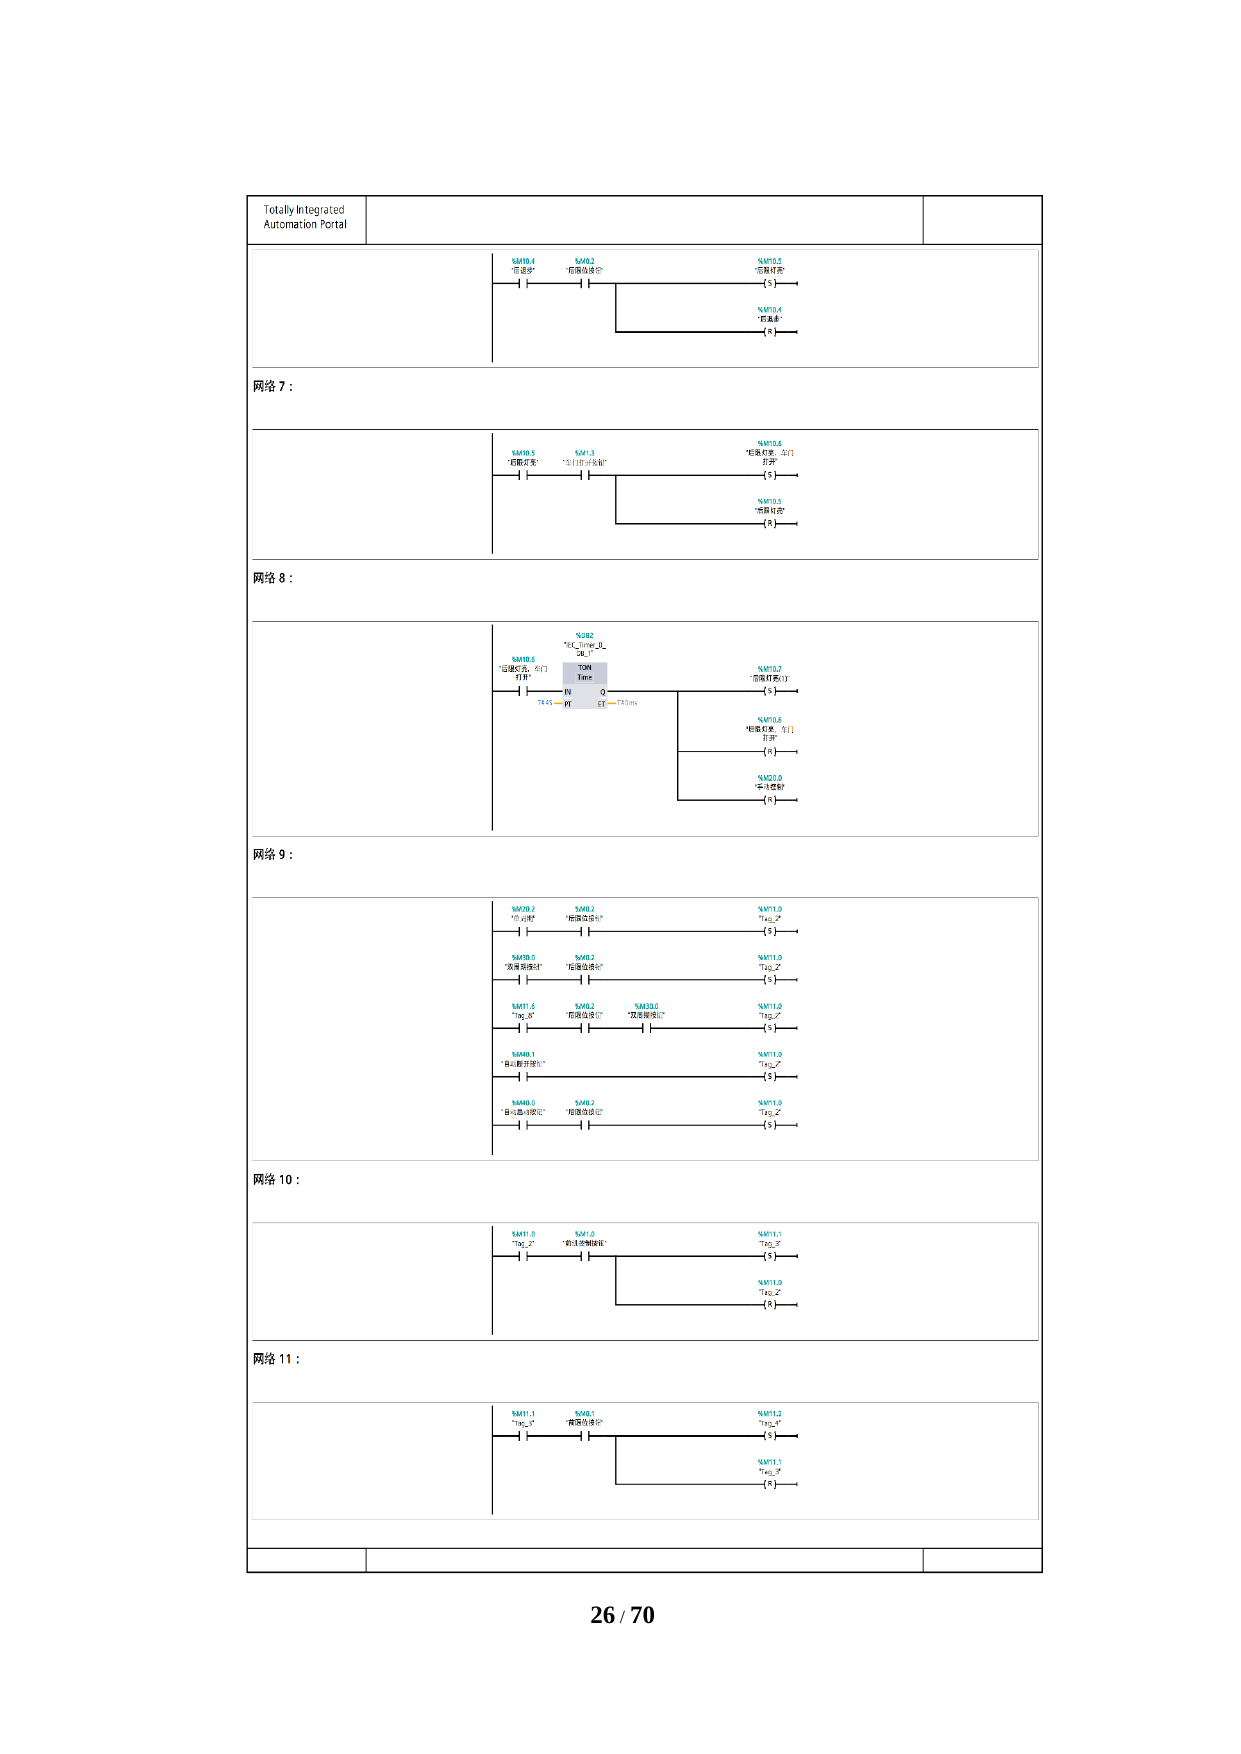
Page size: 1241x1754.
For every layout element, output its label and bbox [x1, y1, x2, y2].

picture [187, 160, 1068, 1601]
